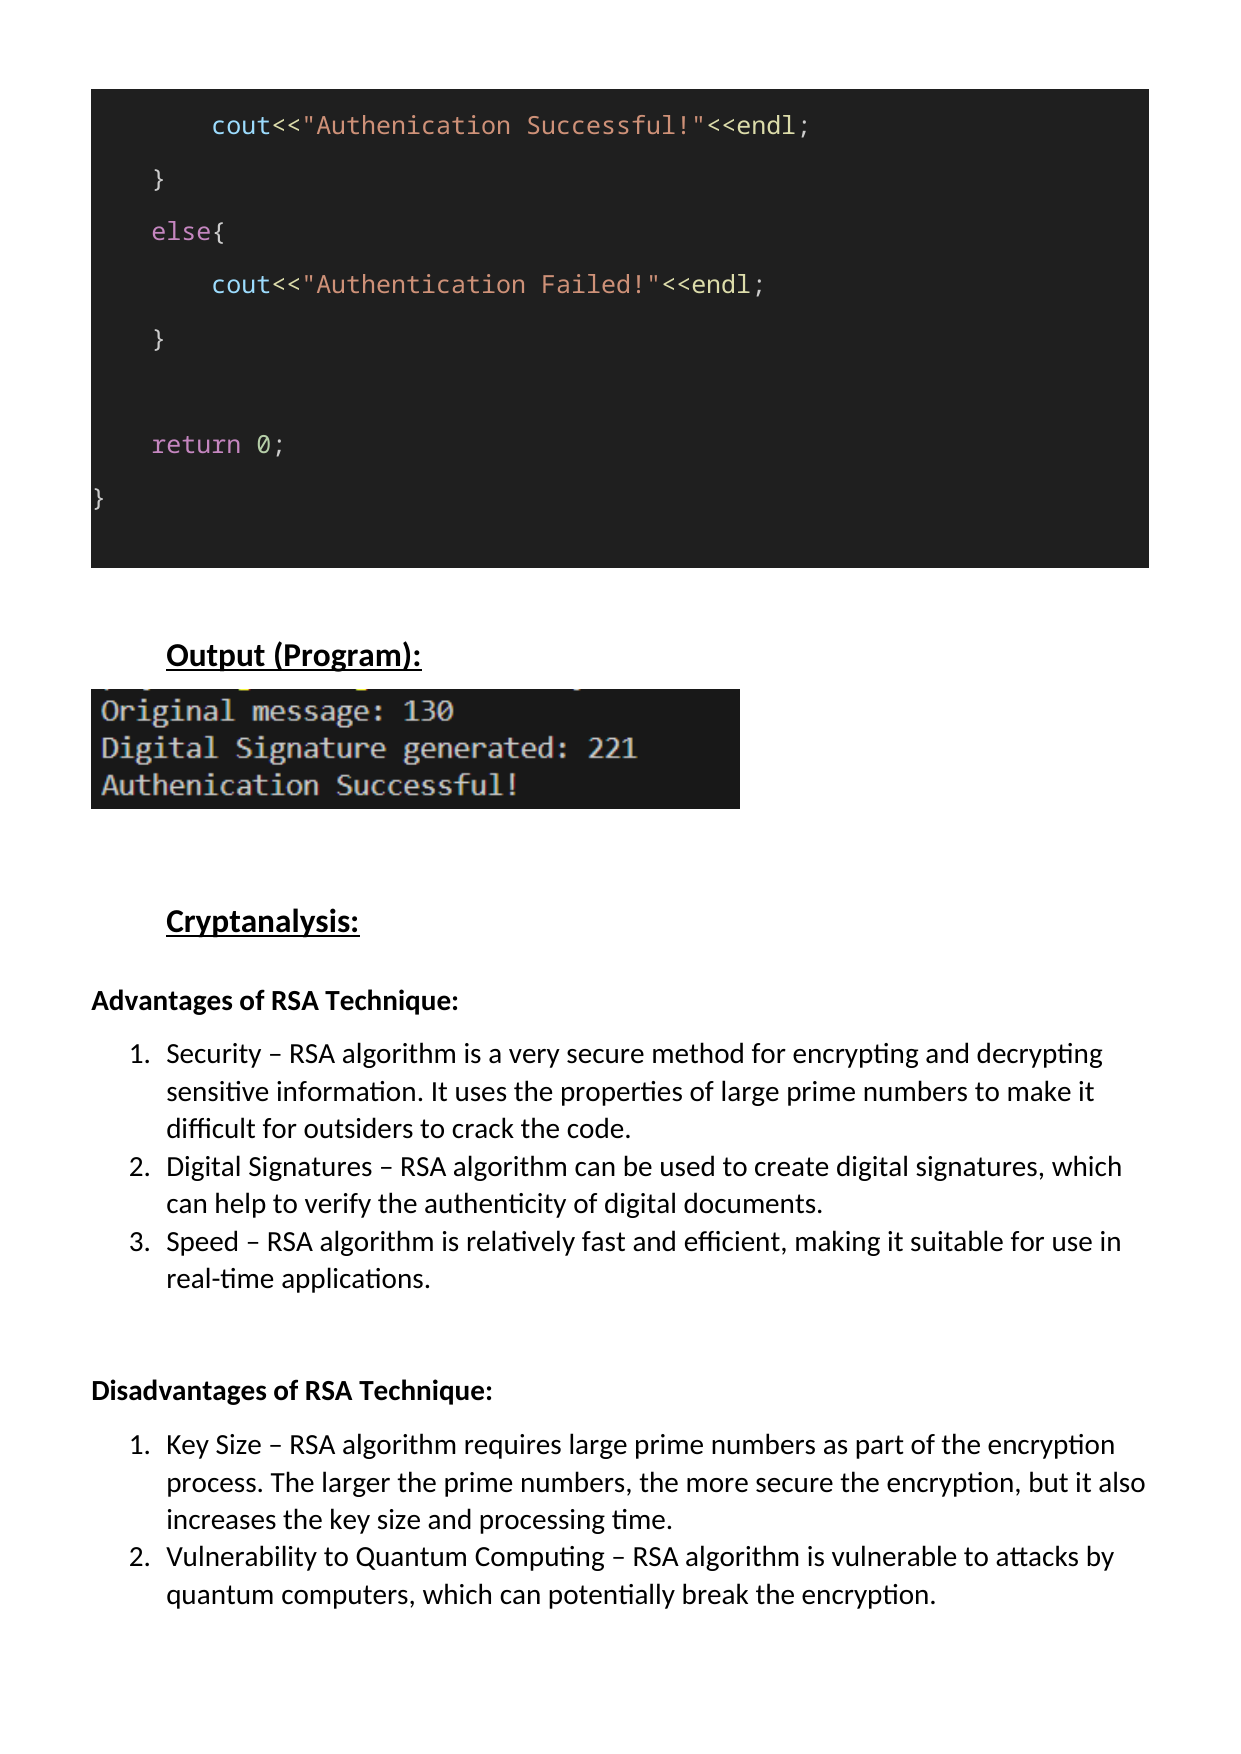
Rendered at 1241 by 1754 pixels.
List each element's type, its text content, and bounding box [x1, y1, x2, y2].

picture [91, 689, 740, 809]
text Cryptanalysis: [166, 900, 1149, 941]
text return 0; [91, 407, 1149, 461]
text else{ [91, 195, 1149, 248]
list Security – RSA algorithm is a very secure method for encrypting and decrypting sensitive information. It uses the properties of large prime numbers to make it difficult for outsiders to crack the code. [128, 1036, 1149, 1146]
text } [91, 301, 1149, 354]
text Advantages of RSA Technique: [91, 982, 1149, 1017]
text } [91, 142, 1149, 195]
list Digital Signatures – RSA algorithm can be used to create digital signatures, which can help to verify the authenticity of digital documents. [128, 1148, 1149, 1221]
text cout<<"Authenication Successful!"<<endl; [91, 89, 1149, 142]
list Vulnerability to Quantum Computing – RSA algorithm is vulnerable to attacks by quantum computers, which can potentially break the encryption. [128, 1538, 1149, 1611]
list Key Size – RSA algorithm requires large prime numbers as part of the encryption process. The larger the prime numbers, the more secure the encryption, but it also increases the key size and processing time. [128, 1426, 1149, 1537]
text Disadvantages of RSA Technique: [91, 1372, 1149, 1408]
list Speed – RSA algorithm is relatively fast and efficient, making it suitable for use in real-time applications. [128, 1223, 1149, 1296]
text } [91, 461, 1149, 514]
text Output (Program): [166, 634, 1149, 674]
text cout<<"Authentication Failed!"<<endl; [91, 248, 1149, 301]
